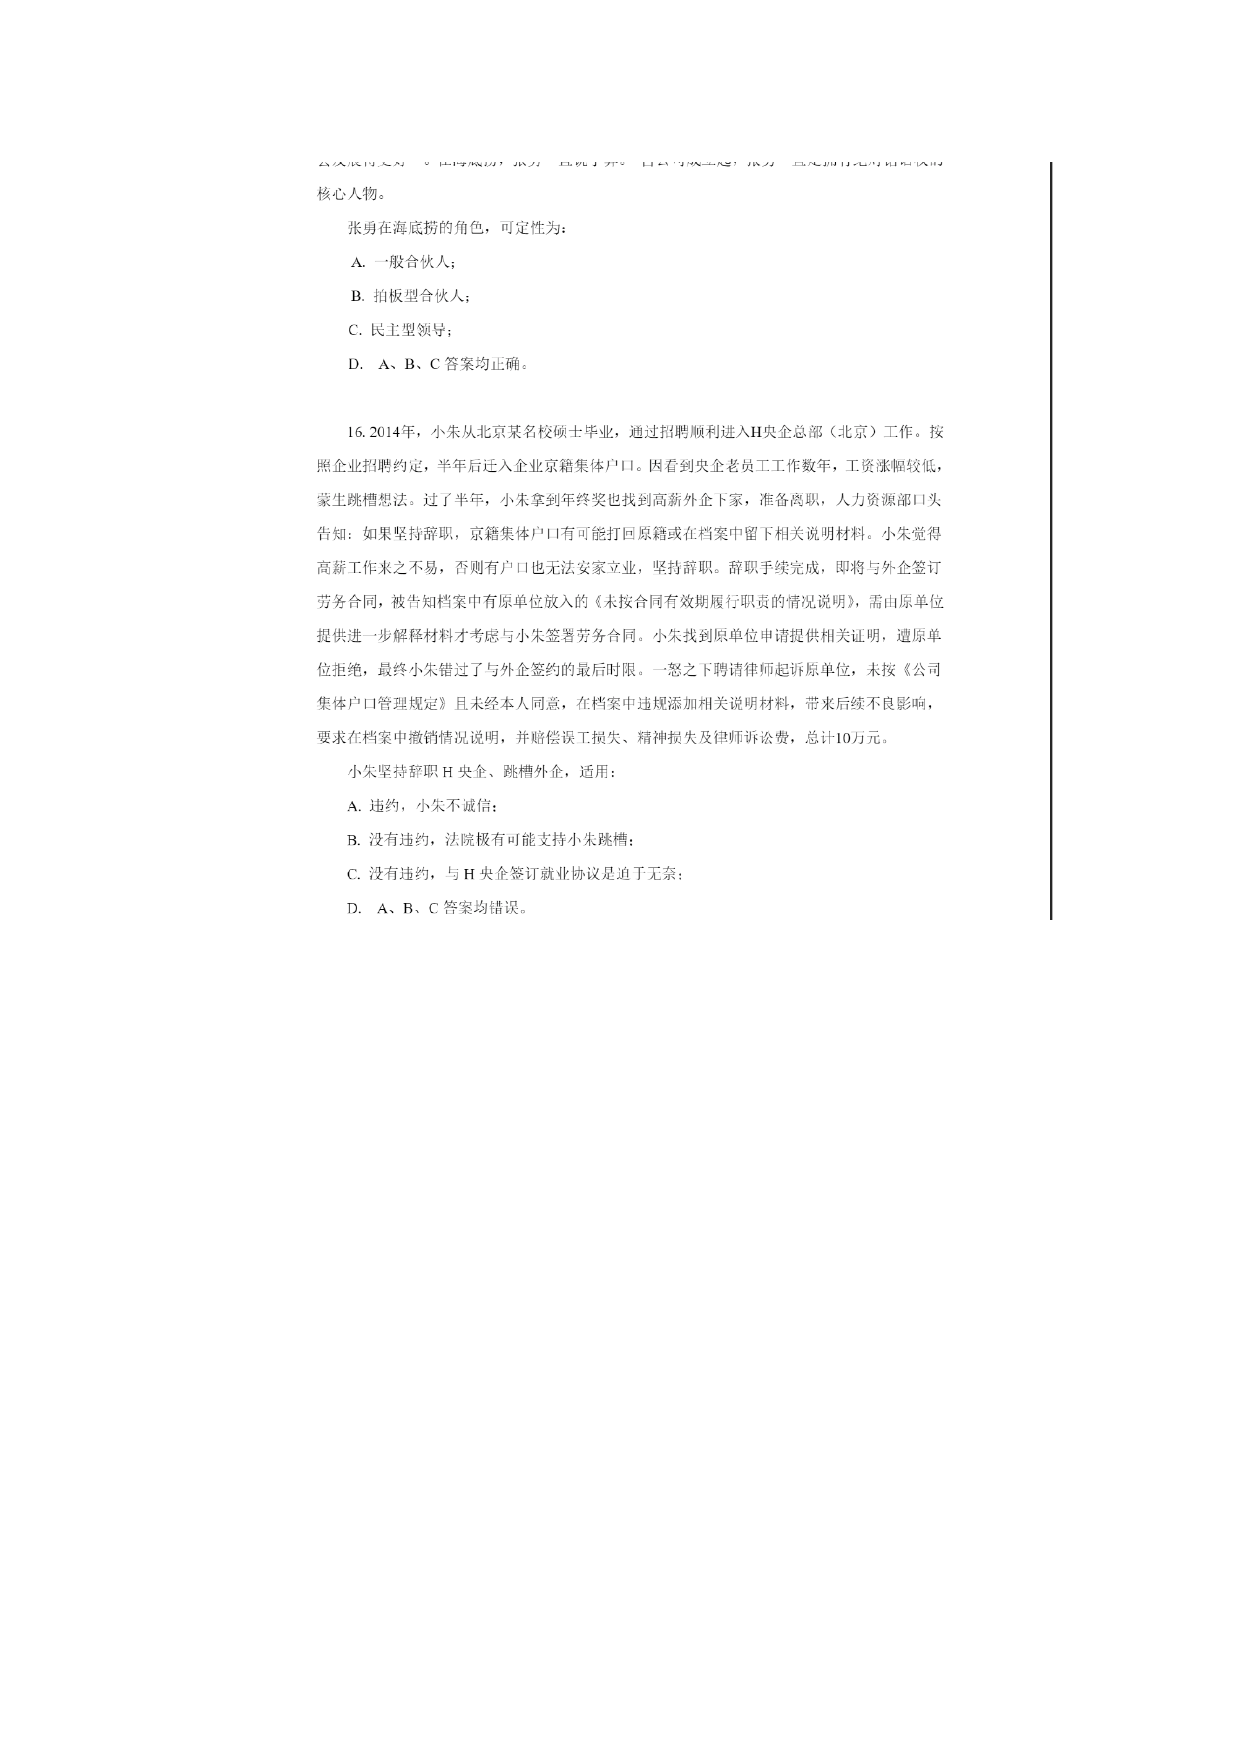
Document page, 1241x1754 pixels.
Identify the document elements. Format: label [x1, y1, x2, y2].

picture [187, 162, 1053, 920]
